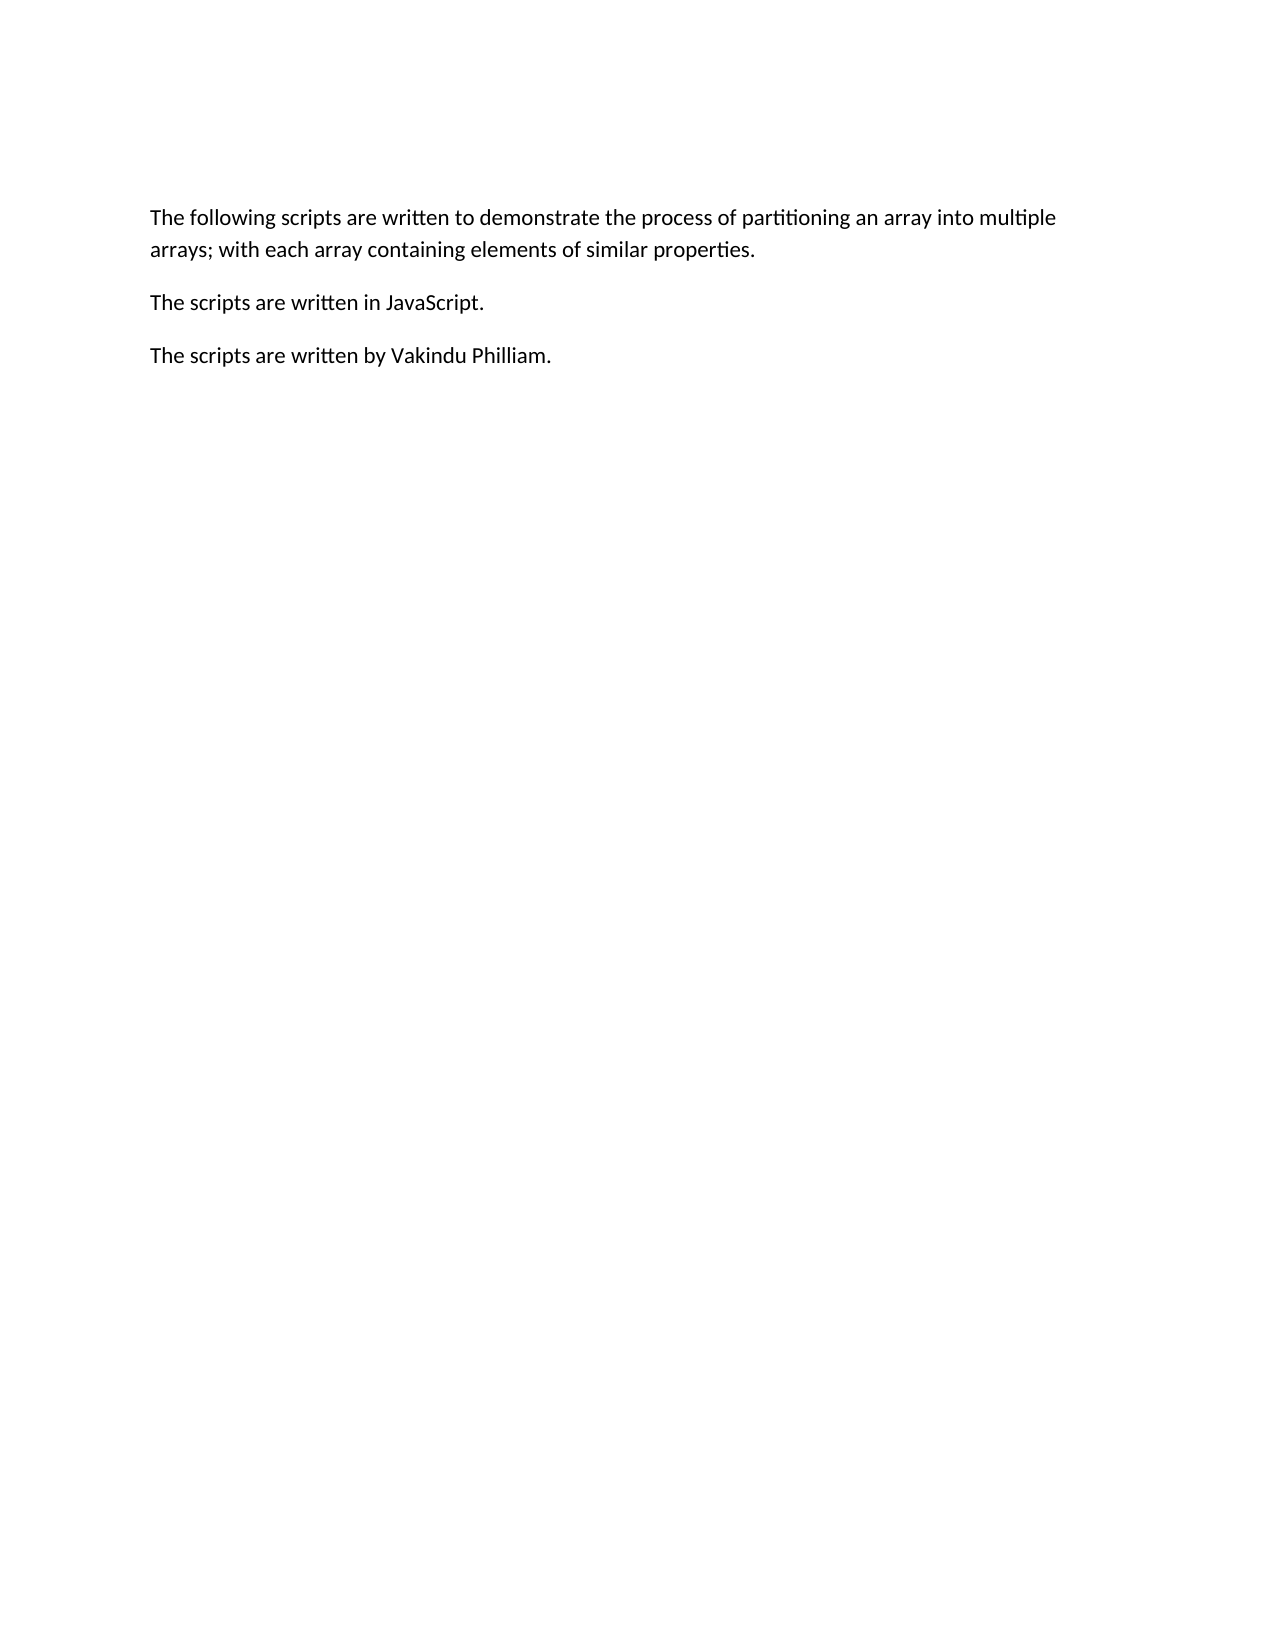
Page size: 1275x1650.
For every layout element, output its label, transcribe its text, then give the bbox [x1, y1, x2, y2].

text The scripts are written in JavaScript. [150, 288, 1125, 316]
text The scripts are written by Vakindu Philliam. [150, 341, 1125, 369]
text The following scripts are written to demonstrate the process of partitioning an array into multiple arrays; with each array containing elements of similar properties. [150, 203, 1125, 263]
